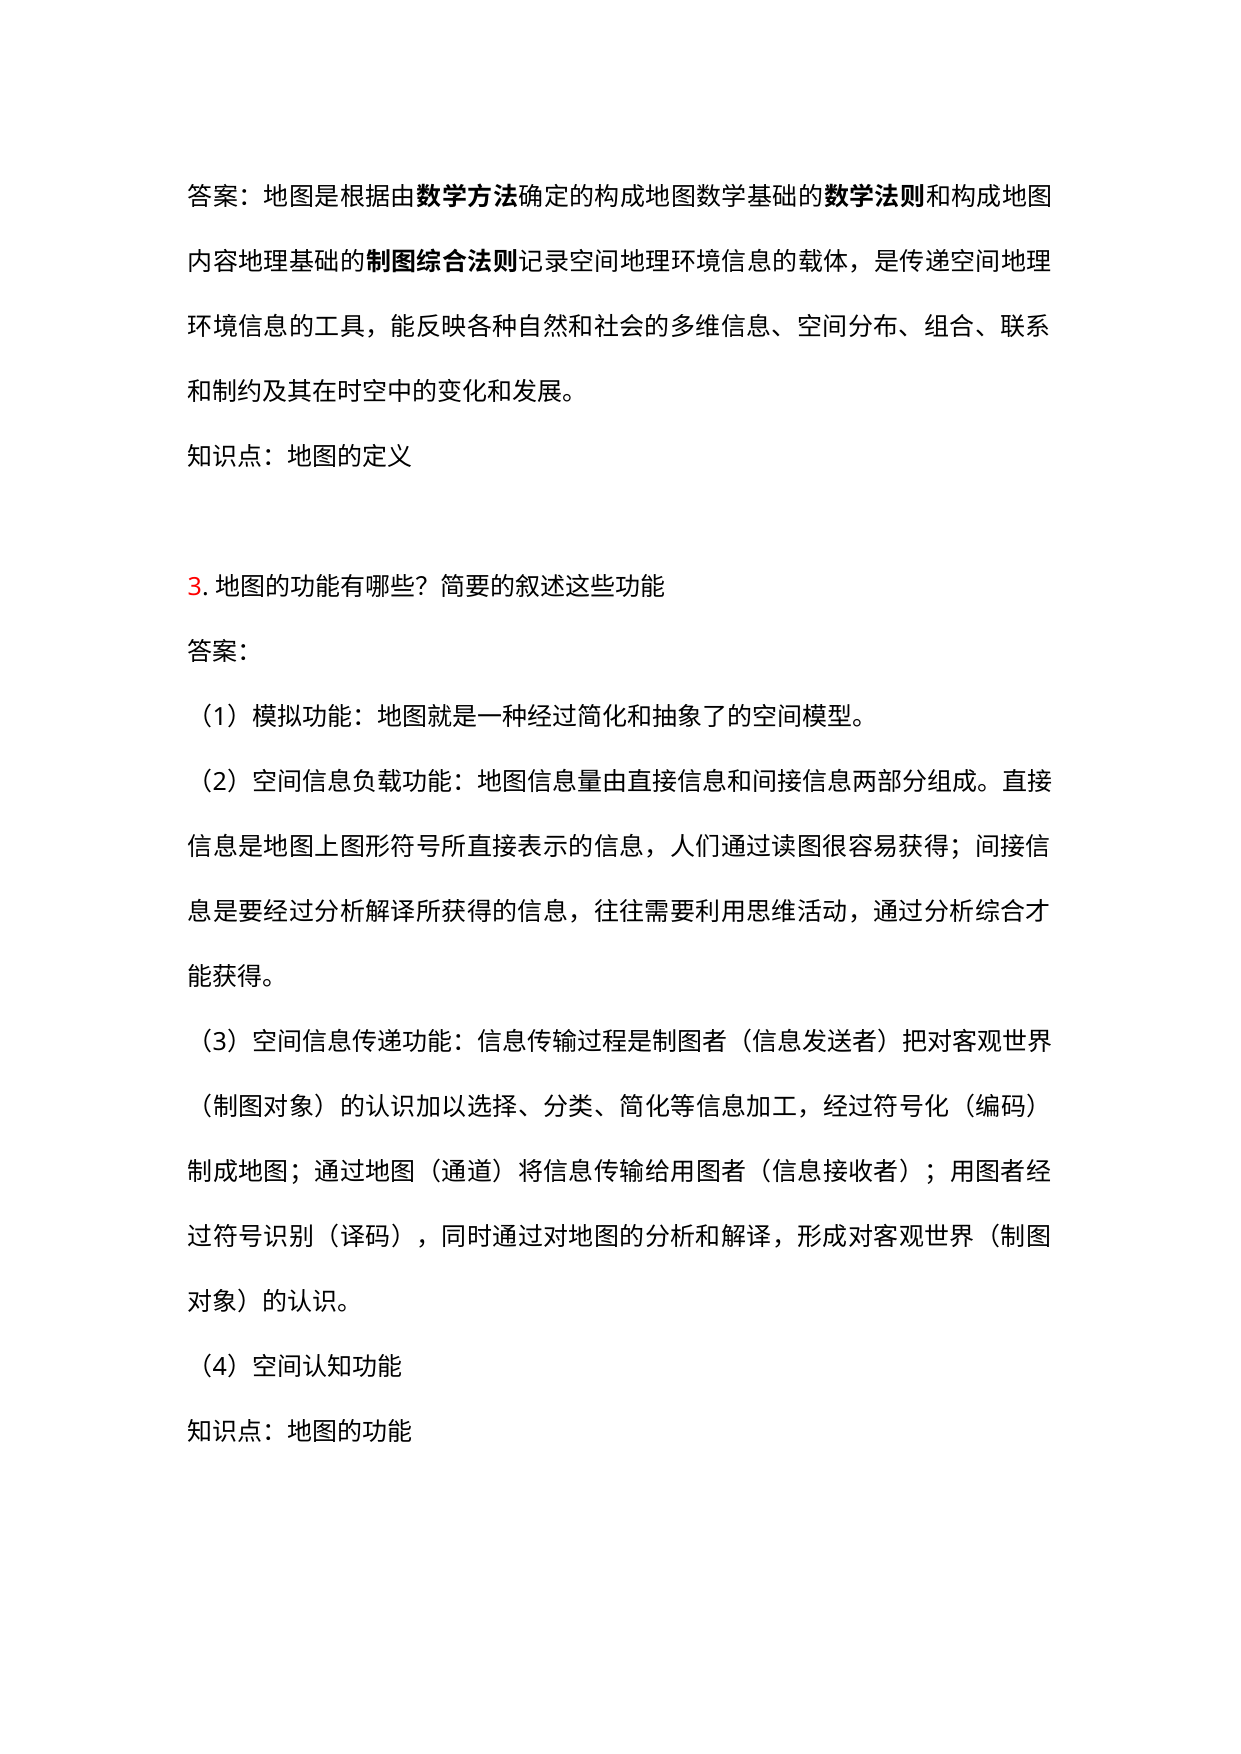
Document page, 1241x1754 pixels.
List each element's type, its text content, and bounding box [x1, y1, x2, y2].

text 答案： [187, 617, 1053, 682]
text （2）空间信息负载功能：地图信息量由直接信息和间接信息两部分组成。直接信息是地图上图形符号所直接表示的信息，人们通过读图很容易获得；间接信息是要经过分析解译所获得的信息，往往需要利用思维活动，通过分析综合才能获得。 [187, 747, 1053, 1007]
text 3. 地图的功能有哪些？简要的叙述这些功能 [187, 552, 1053, 617]
text （4）空间认知功能 [187, 1332, 1053, 1397]
text （3）空间信息传递功能：信息传输过程是制图者（信息发送者）把对客观世界（制图对象）的认识加以选择、分类、简化等信息加工，经过符号化（编码）制成地图；通过地图（通道）将信息传输给用图者（信息接收者）；用图者经过符号识别（译码），同时通过对地图的分析和解译，形成对客观世界（制图对象）的认识。 [187, 1007, 1053, 1332]
text 知识点：地图的定义 [187, 422, 1053, 487]
text 知识点：地图的功能 [187, 1397, 1053, 1462]
text 答案：地图是根据由数学方法确定的构成地图数学基础的数学法则和构成地图内容地理基础的制图综合法则记录空间地理环境信息的载体，是传递空间地理环境信息的工具，能反映各种自然和社会的多维信息、空间分布、组合、联系和制约及其在时空中的变化和发展。 [187, 162, 1053, 422]
text （1）模拟功能：地图就是一种经过简化和抽象了的空间模型。 [187, 682, 1053, 747]
